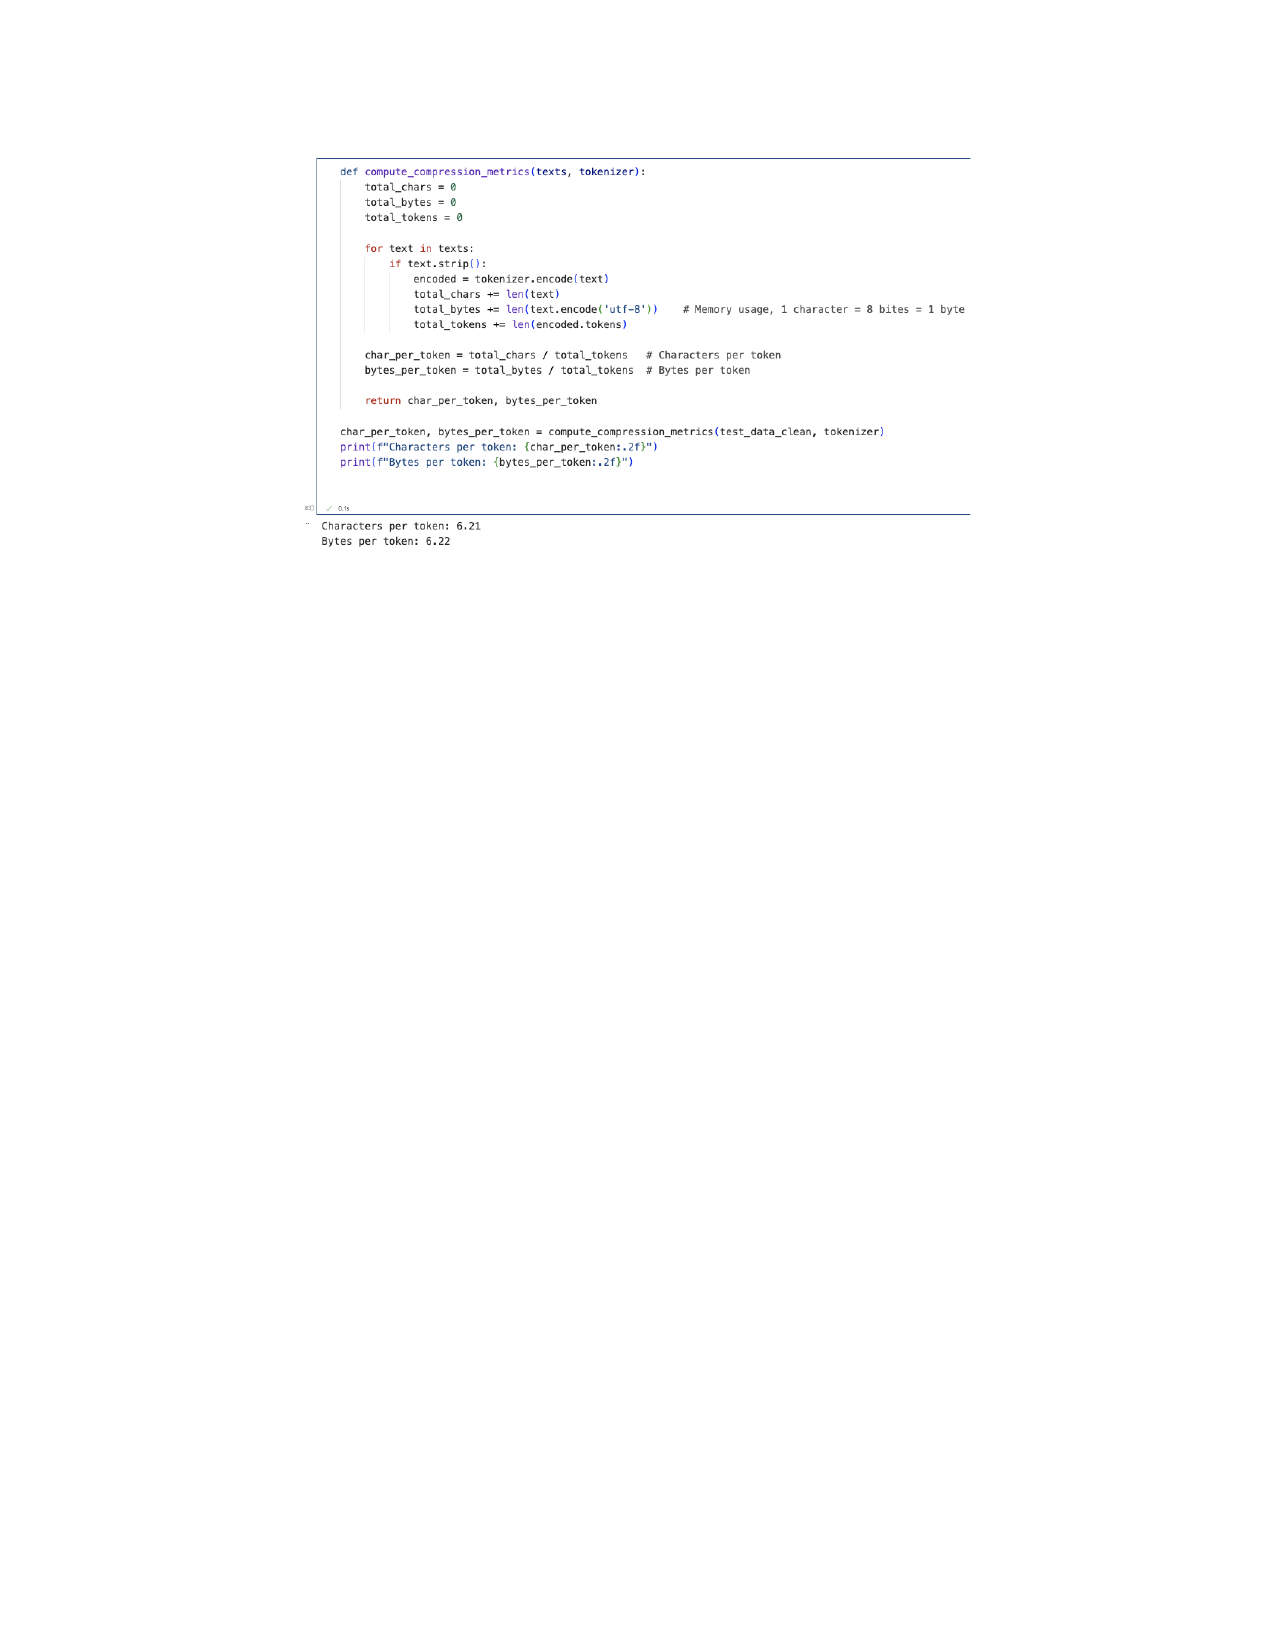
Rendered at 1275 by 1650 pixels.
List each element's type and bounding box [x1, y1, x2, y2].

picture [304, 150, 971, 561]
